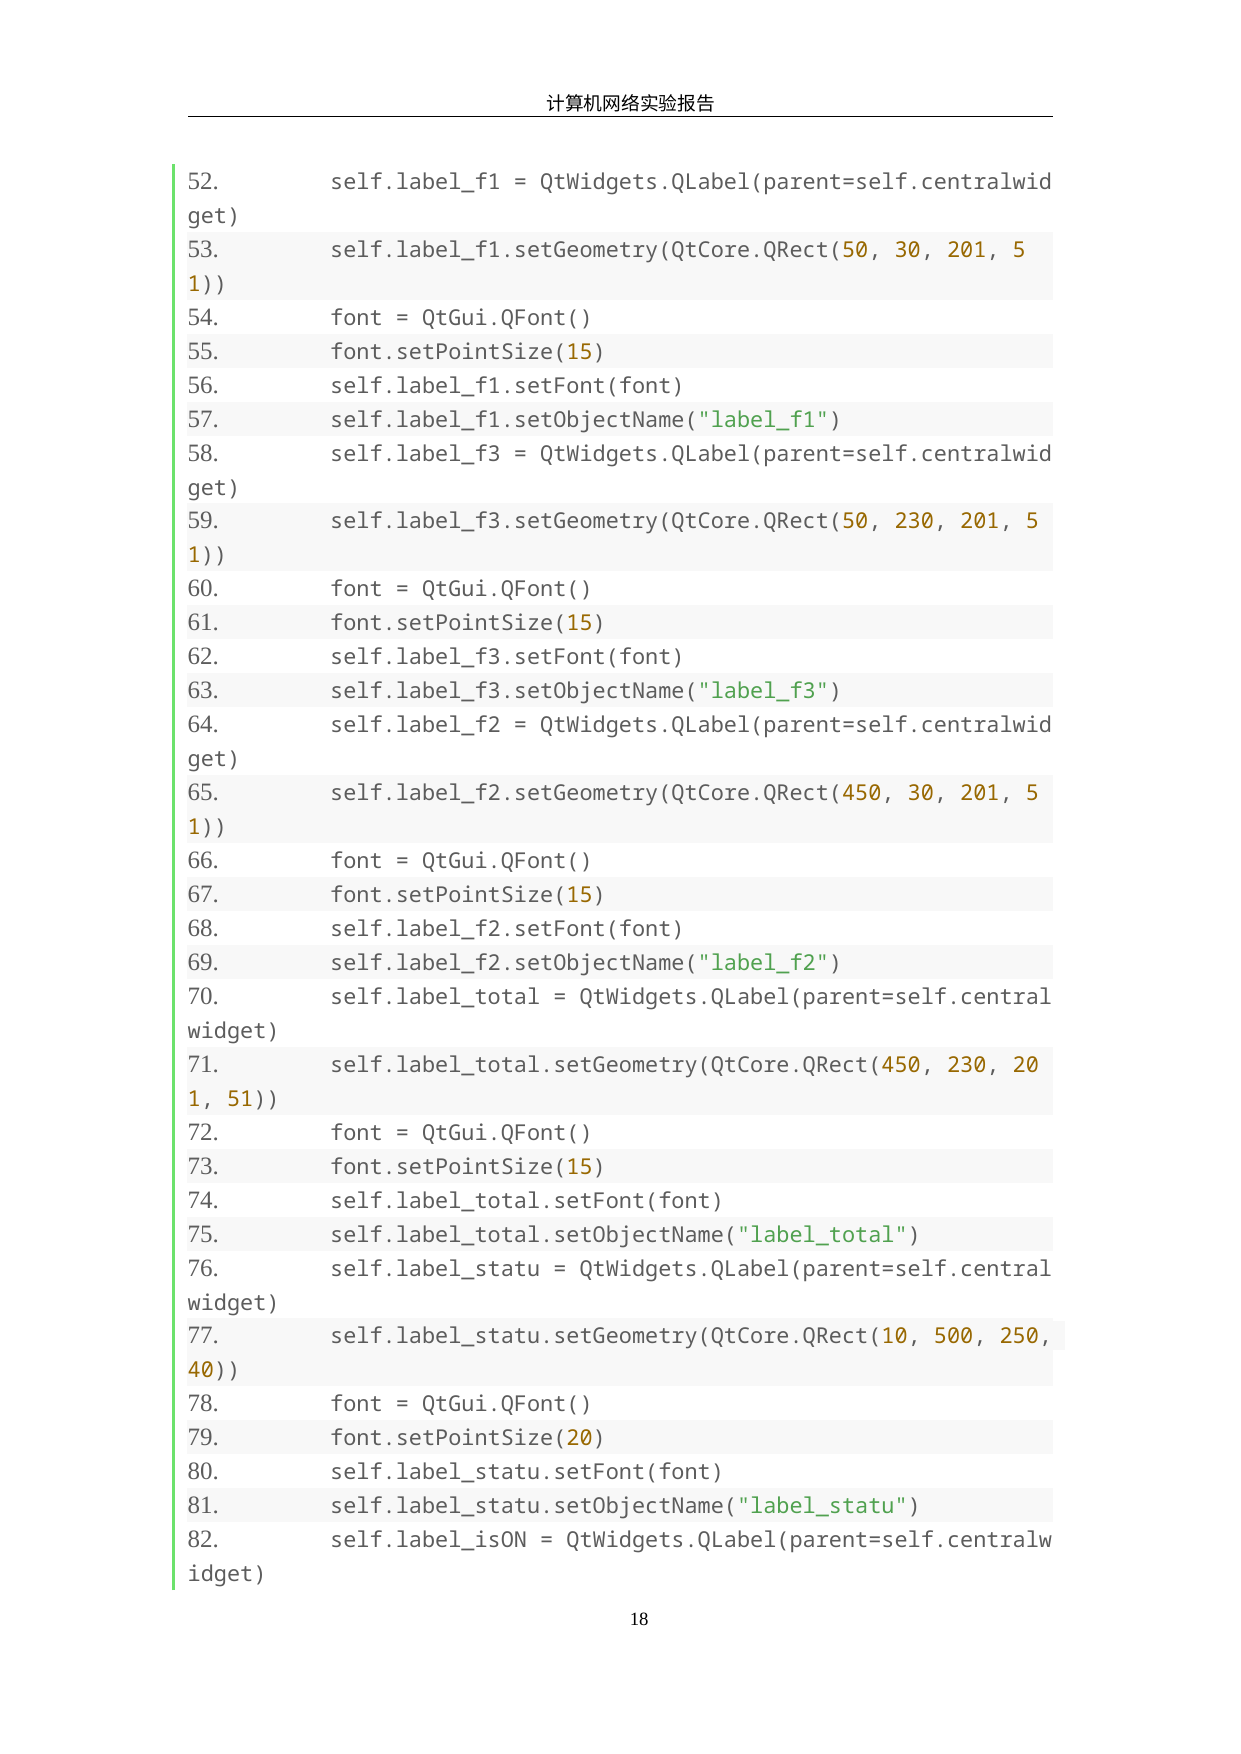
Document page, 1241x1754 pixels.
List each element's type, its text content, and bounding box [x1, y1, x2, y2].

list font = QtGui.QFont() [187, 571, 1053, 605]
list self.label_f1.setGeometry(QtCore.QRect(50, 30, 201, 51)) [187, 232, 1053, 300]
list font = QtGui.QFont() [187, 1115, 1053, 1149]
list self.label_f3.setGeometry(QtCore.QRect(50, 230, 201, 51)) [187, 503, 1053, 571]
list self.label_f1 = QtWidgets.QLabel(parent=self.centralwidget) [187, 164, 1053, 232]
list self.label_total.setFont(font) [187, 1183, 1053, 1217]
list font.setPointSize(15) [187, 605, 1053, 639]
list self.label_f2.setFont(font) [187, 911, 1053, 945]
list font = QtGui.QFont() [187, 843, 1053, 877]
list self.label_f1.setObjectName("label_f1") [187, 402, 1053, 436]
list self.label_f3.setFont(font) [187, 639, 1053, 673]
list self.label_total = QtWidgets.QLabel(parent=self.centralwidget) [187, 979, 1053, 1047]
list font.setPointSize(15) [187, 1149, 1053, 1183]
list self.label_statu.setObjectName("label_statu") [187, 1488, 1053, 1522]
list self.label_total.setGeometry(QtCore.QRect(450, 230, 201, 51)) [187, 1047, 1053, 1115]
list self.label_statu.setGeometry(QtCore.QRect(10, 500, 250, 40)) [187, 1318, 1053, 1386]
list font = QtGui.QFont() [187, 1386, 1053, 1420]
list font.setPointSize(15) [187, 334, 1053, 368]
list font.setPointSize(15) [187, 877, 1053, 911]
list self.label_isON = QtWidgets.QLabel(parent=self.centralwidget) [187, 1522, 1053, 1590]
list font.setPointSize(20) [187, 1420, 1053, 1454]
list self.label_f3 = QtWidgets.QLabel(parent=self.centralwidget) [187, 436, 1053, 503]
list font = QtGui.QFont() [187, 300, 1053, 334]
list self.label_f3.setObjectName("label_f3") [187, 673, 1053, 707]
list self.label_f1.setFont(font) [187, 368, 1053, 402]
list self.label_statu.setFont(font) [187, 1454, 1053, 1488]
list self.label_statu = QtWidgets.QLabel(parent=self.centralwidget) [187, 1251, 1053, 1318]
list self.label_f2.setGeometry(QtCore.QRect(450, 30, 201, 51)) [187, 775, 1053, 843]
list self.label_total.setObjectName("label_total") [187, 1217, 1053, 1251]
list self.label_f2.setObjectName("label_f2") [187, 945, 1053, 979]
list self.label_f2 = QtWidgets.QLabel(parent=self.centralwidget) [187, 707, 1053, 775]
